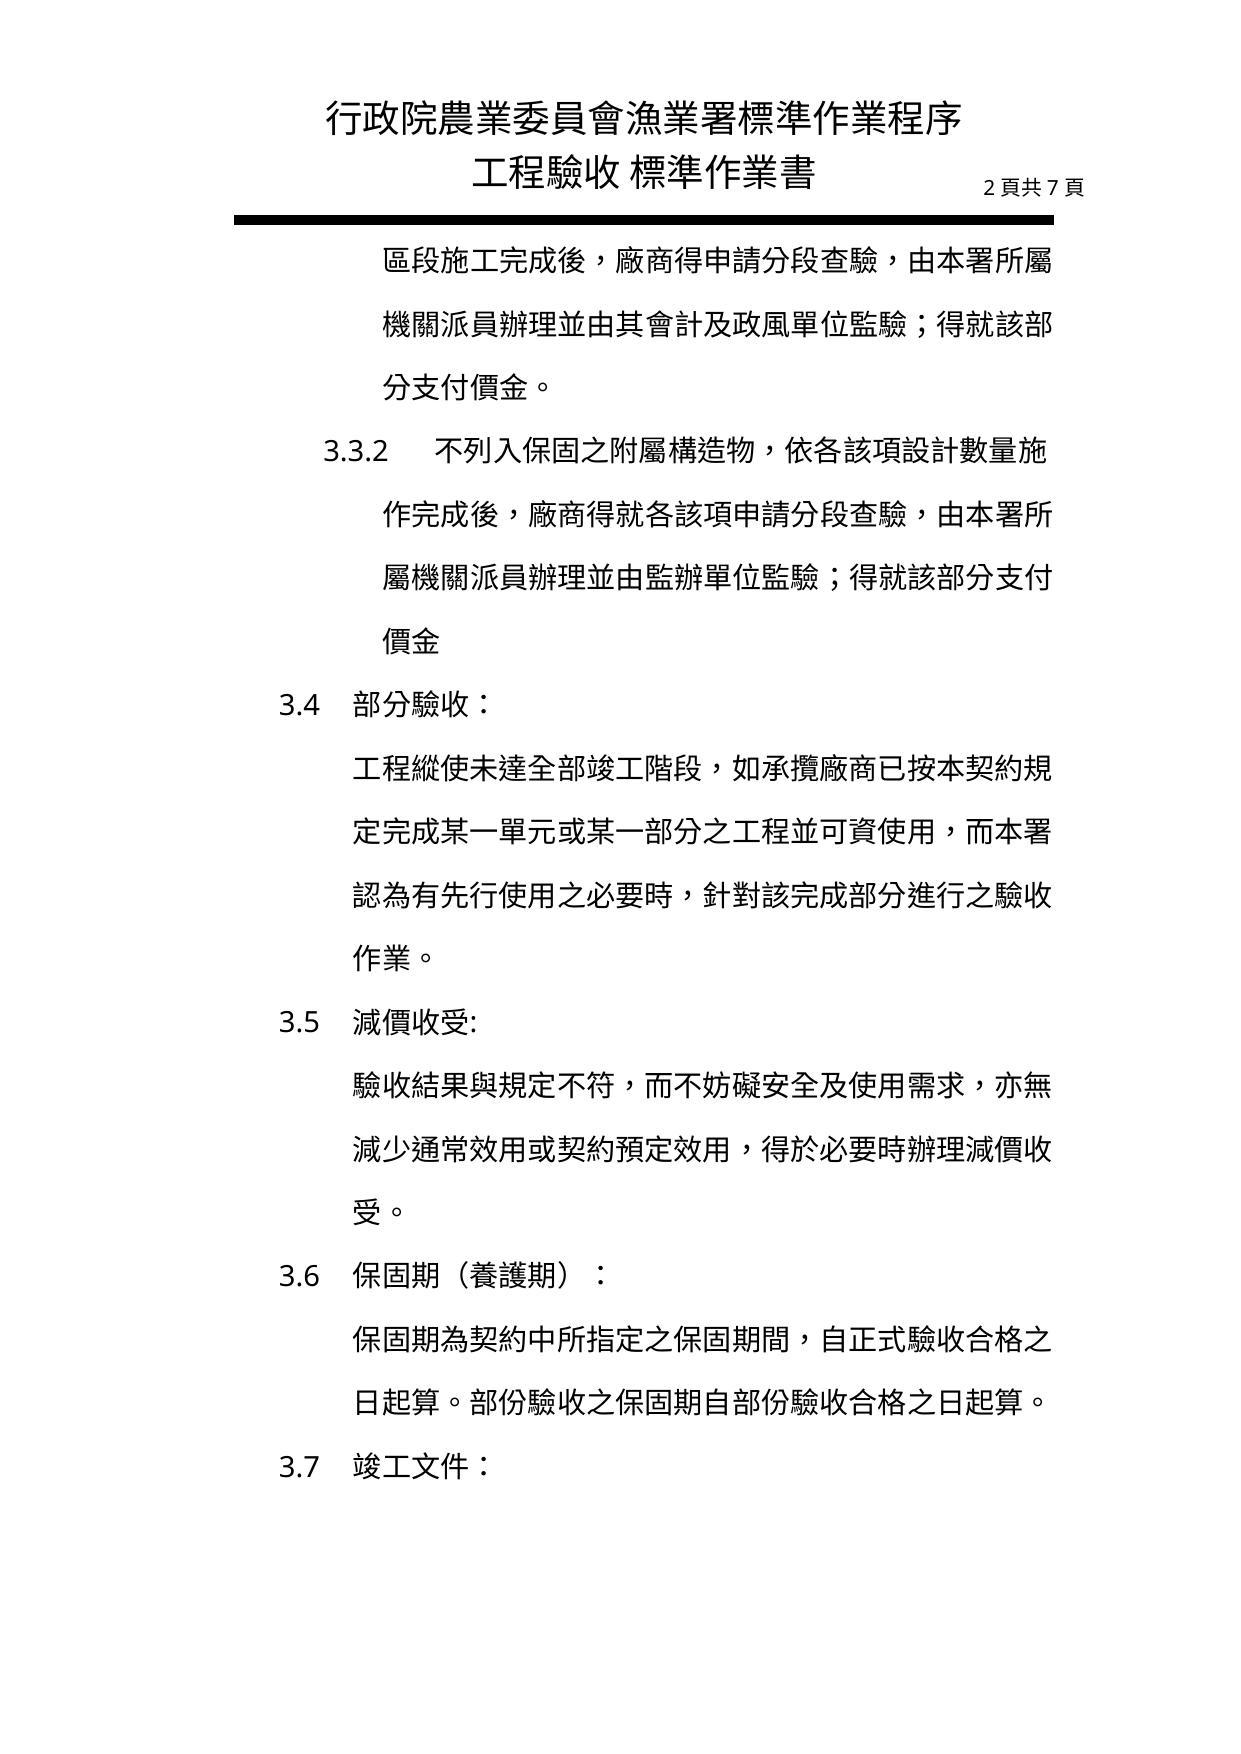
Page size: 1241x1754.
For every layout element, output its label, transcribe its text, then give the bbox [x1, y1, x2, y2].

list 減價收受: [279, 999, 1053, 1041]
text 保固期為契約中所指定之保固期間，自正式驗收合格之日起算。部份驗收之保固期自部份驗收合格之日起算。 [353, 1316, 1053, 1422]
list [323, 238, 1053, 407]
list 不列入保固之附屬構造物，依各該項設計數量施作完成後，廠商得就各該項申請分段查驗，由本署所屬機關派員辦理並由監辦單位監驗；得就該部分支付價金 [323, 428, 1053, 661]
list 保固期（養護期）： [279, 1253, 1053, 1295]
text 工程縱使未達全部竣工階段，如承攬廠商已按本契約規定完成某一單元或某一部分之工程並可資使用，而本署認為有先行使用之必要時，針對該完成部分進行之驗收作業。 [353, 745, 1053, 978]
list 部分驗收： [279, 682, 1053, 724]
list 竣工文件： [279, 1443, 1053, 1486]
text 驗收結果與規定不符，而不妨礙安全及使用需求，亦無減少通常效用或契約預定效用，得於必要時辦理減價收受。 [353, 1063, 1053, 1232]
